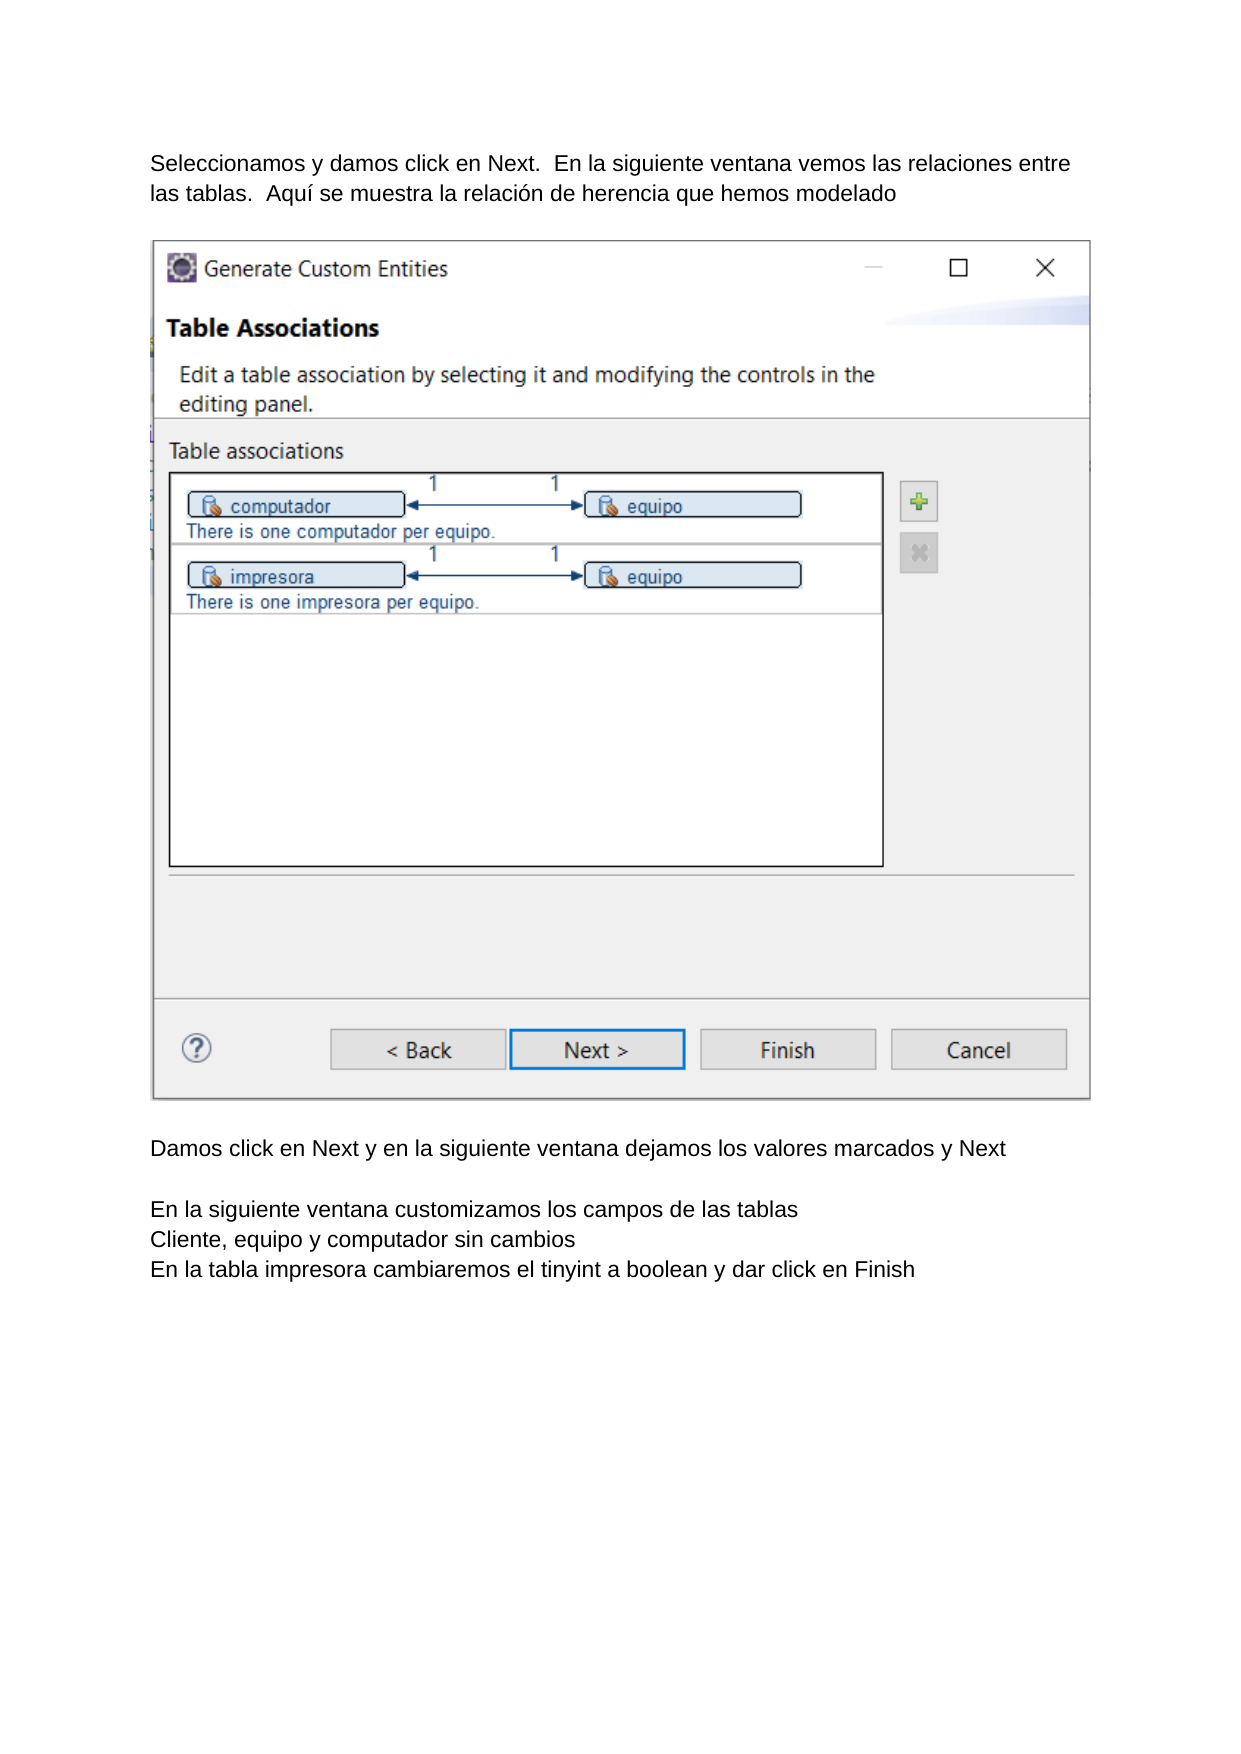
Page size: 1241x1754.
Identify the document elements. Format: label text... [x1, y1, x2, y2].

picture [150, 240, 1091, 1101]
text Seleccionamos y damos click en Next. En la siguiente ventana vemos las relaciones entre las tablas. Aquí se muestra la relación de herencia que hemos modelado [150, 150, 1090, 207]
text Damos click en Next y en la siguiente ventana dejamos los valores marcados y Next [150, 1135, 1090, 1161]
text Cliente, equipo y computador sin cambios [150, 1226, 1090, 1252]
text En la siguiente ventana customizamos los campos de las tablas [150, 1196, 1090, 1222]
text En la tabla impresora cambiaremos el tinyint a boolean y dar click en Finish [150, 1256, 1090, 1282]
